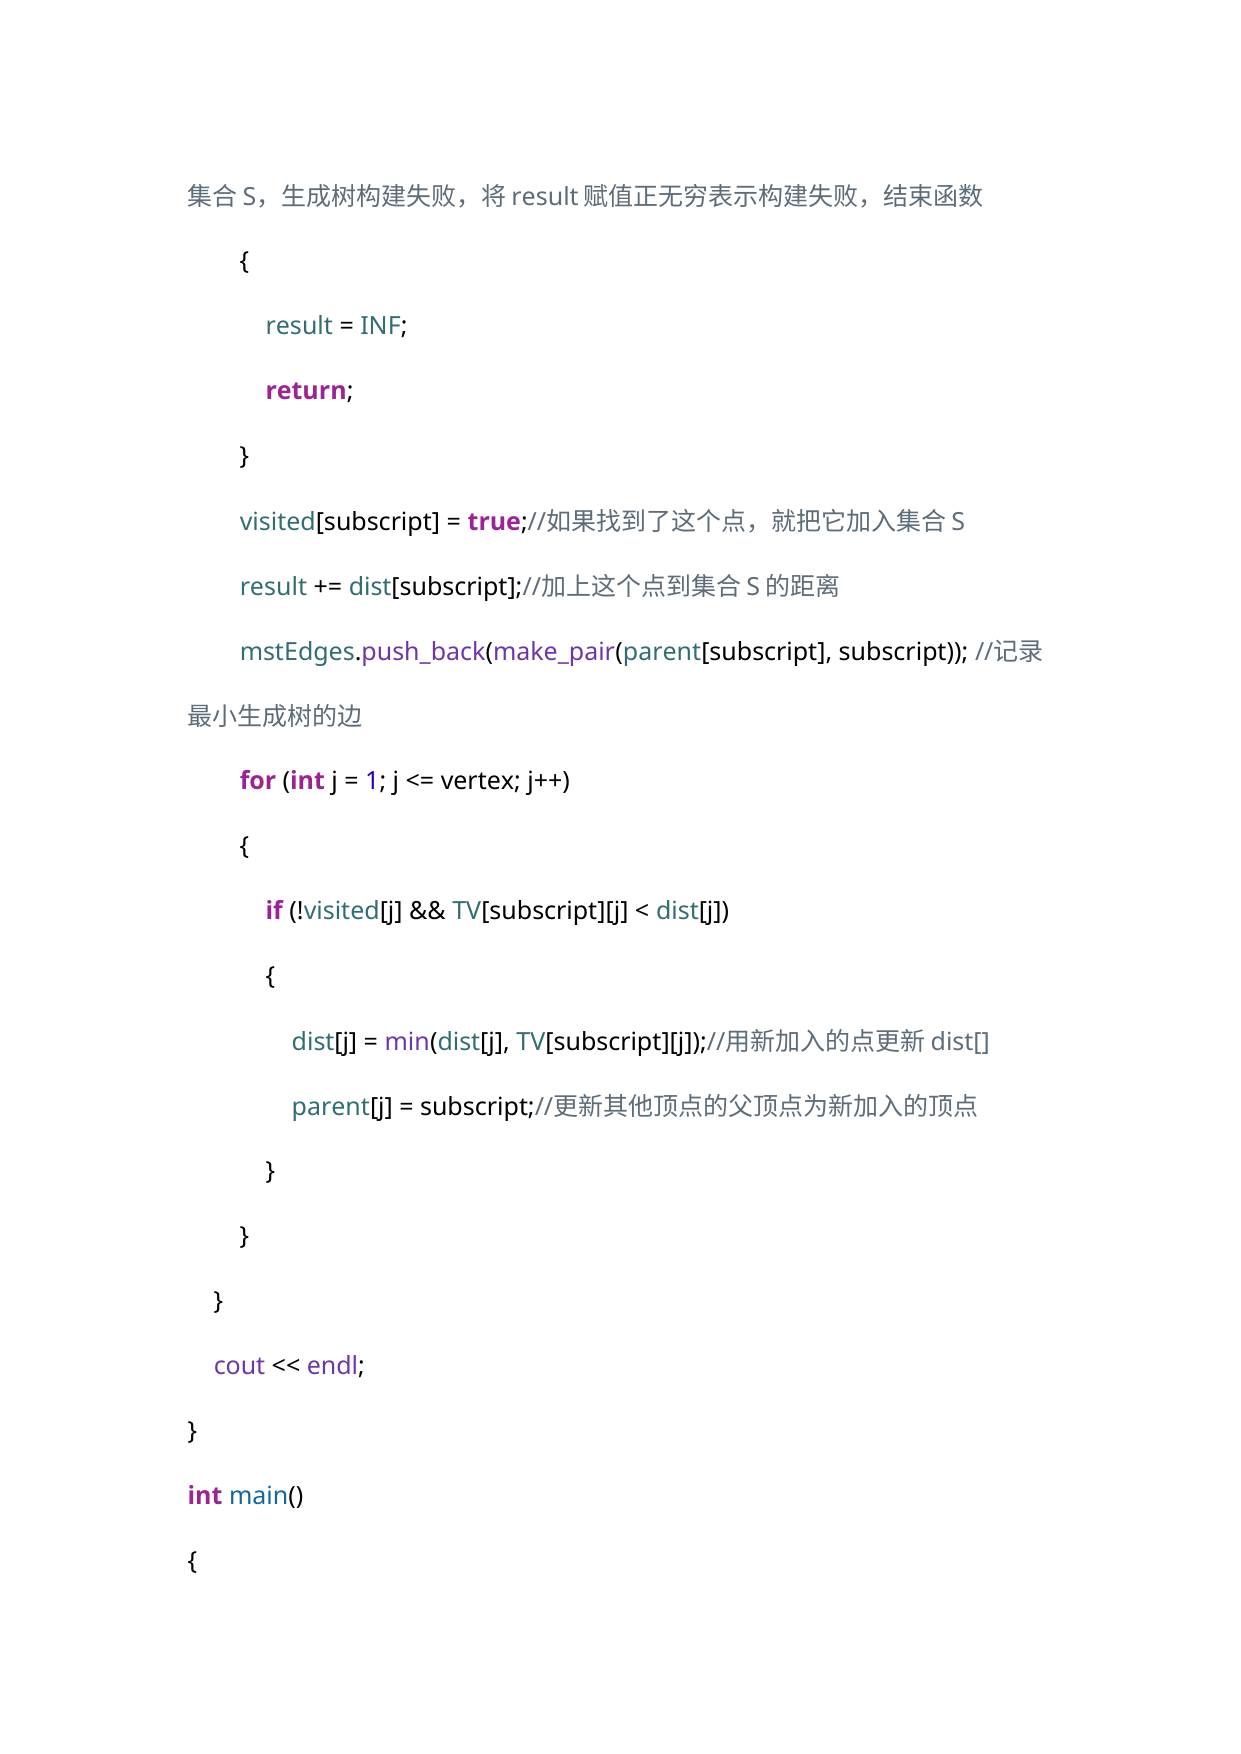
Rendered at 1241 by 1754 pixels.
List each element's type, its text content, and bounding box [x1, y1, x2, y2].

text if (!visited[j] && TV[subscript][j] < dist[j]) [187, 877, 1053, 942]
text return; [187, 357, 1053, 422]
text result += dist[subscript];//加上这个点到集合S的距离 [187, 552, 1053, 617]
text for (int j = 1; j <= vertex; j++) [187, 747, 1053, 812]
text { [187, 1527, 1053, 1592]
text parent[j] = subscript;//更新其他顶点的父顶点为新加入的顶点 [187, 1072, 1053, 1137]
text cout << endl; [187, 1332, 1053, 1397]
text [187, 162, 1053, 227]
text { [187, 812, 1053, 877]
text } [187, 1397, 1053, 1462]
text mstEdges.push_back(make_pair(parent[subscript], subscript)); //记录最小生成树的边 [187, 617, 1053, 747]
text } [187, 1202, 1053, 1267]
text { [187, 227, 1053, 292]
text } [187, 1137, 1053, 1202]
text int main() [187, 1462, 1053, 1527]
text } [187, 1267, 1053, 1332]
text visited[subscript] = true;//如果找到了这个点，就把它加入集合S [187, 487, 1053, 552]
text dist[j] = min(dist[j], TV[subscript][j]);//用新加入的点更新dist[] [187, 1007, 1053, 1072]
text } [187, 422, 1053, 487]
text { [187, 942, 1053, 1007]
text result = INF; [187, 292, 1053, 357]
